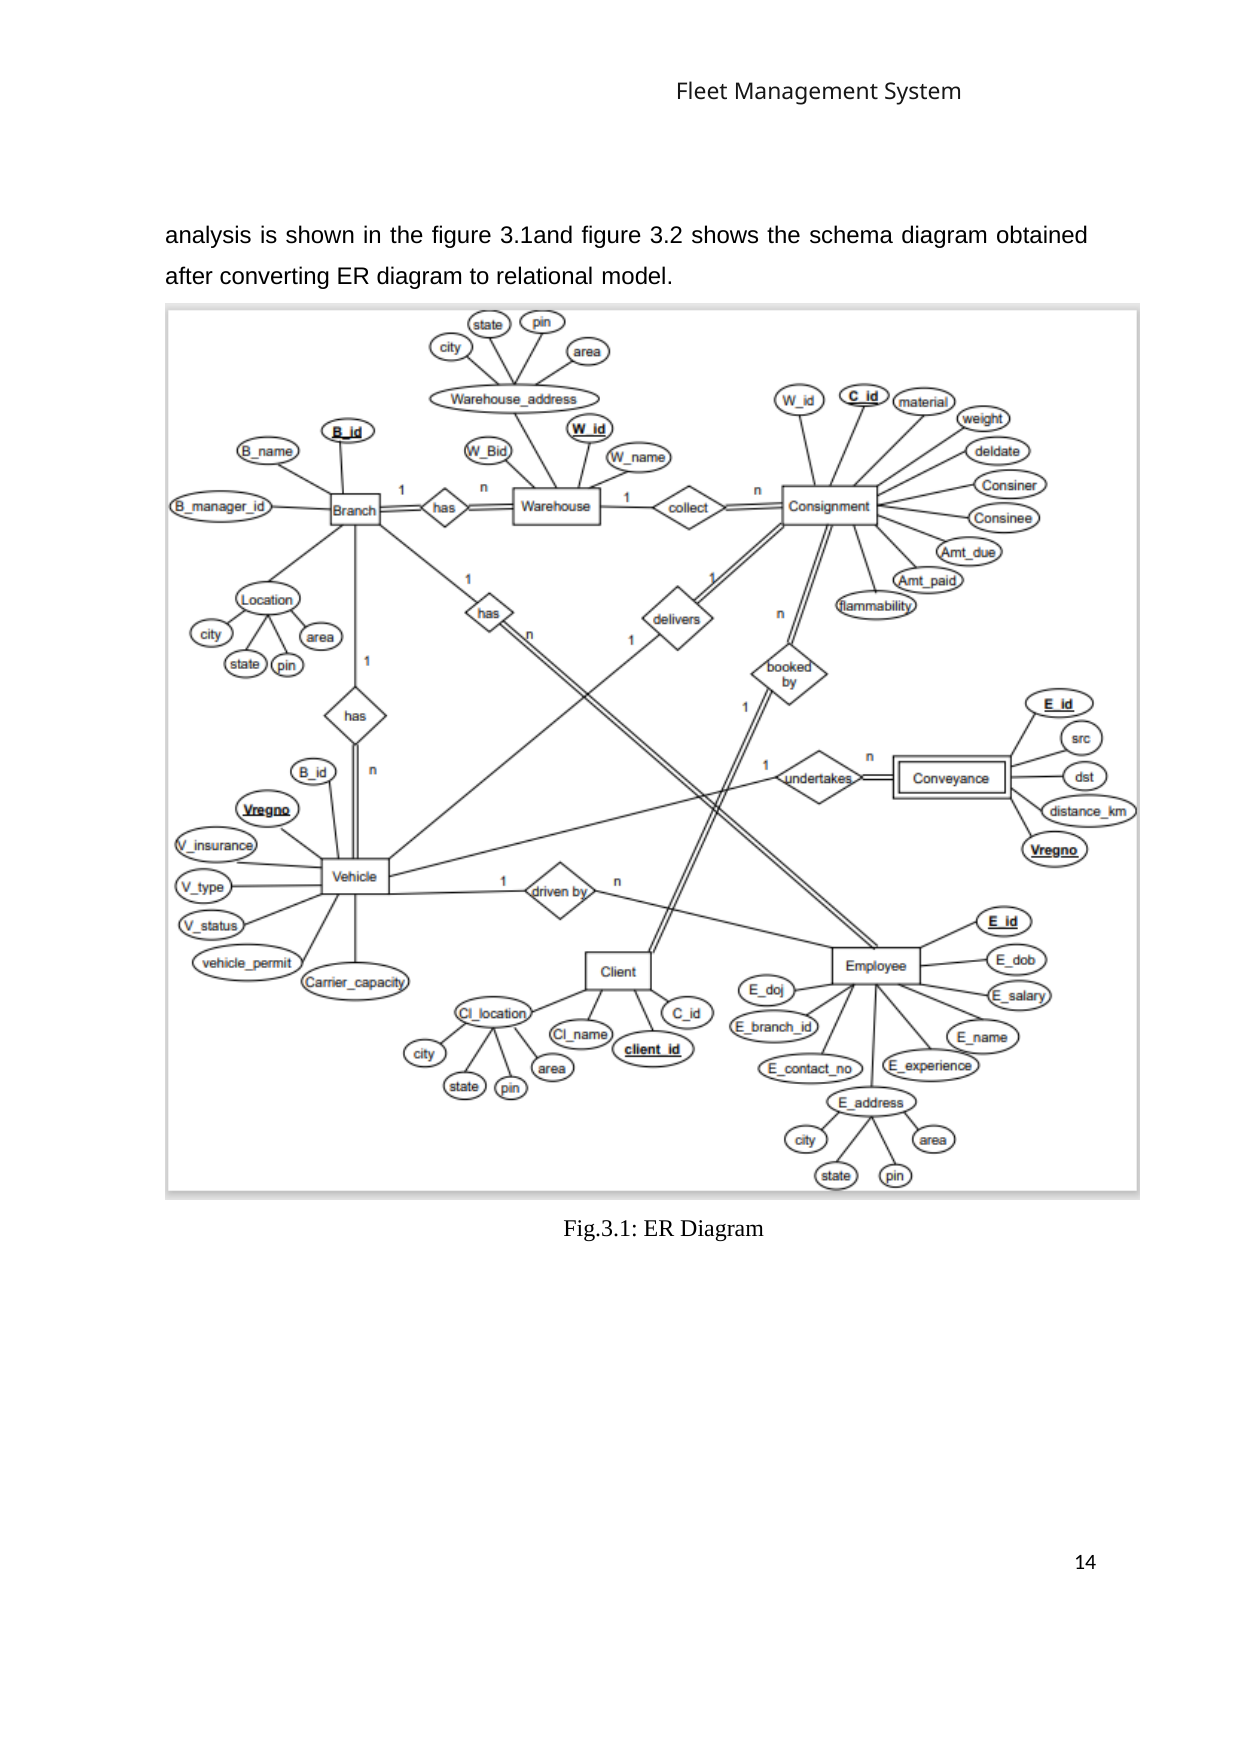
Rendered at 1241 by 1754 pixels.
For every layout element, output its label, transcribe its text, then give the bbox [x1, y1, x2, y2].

picture [165, 303, 1140, 1200]
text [165, 221, 1090, 290]
text Fig.3.1: ER Diagram [402, 1214, 924, 1241]
